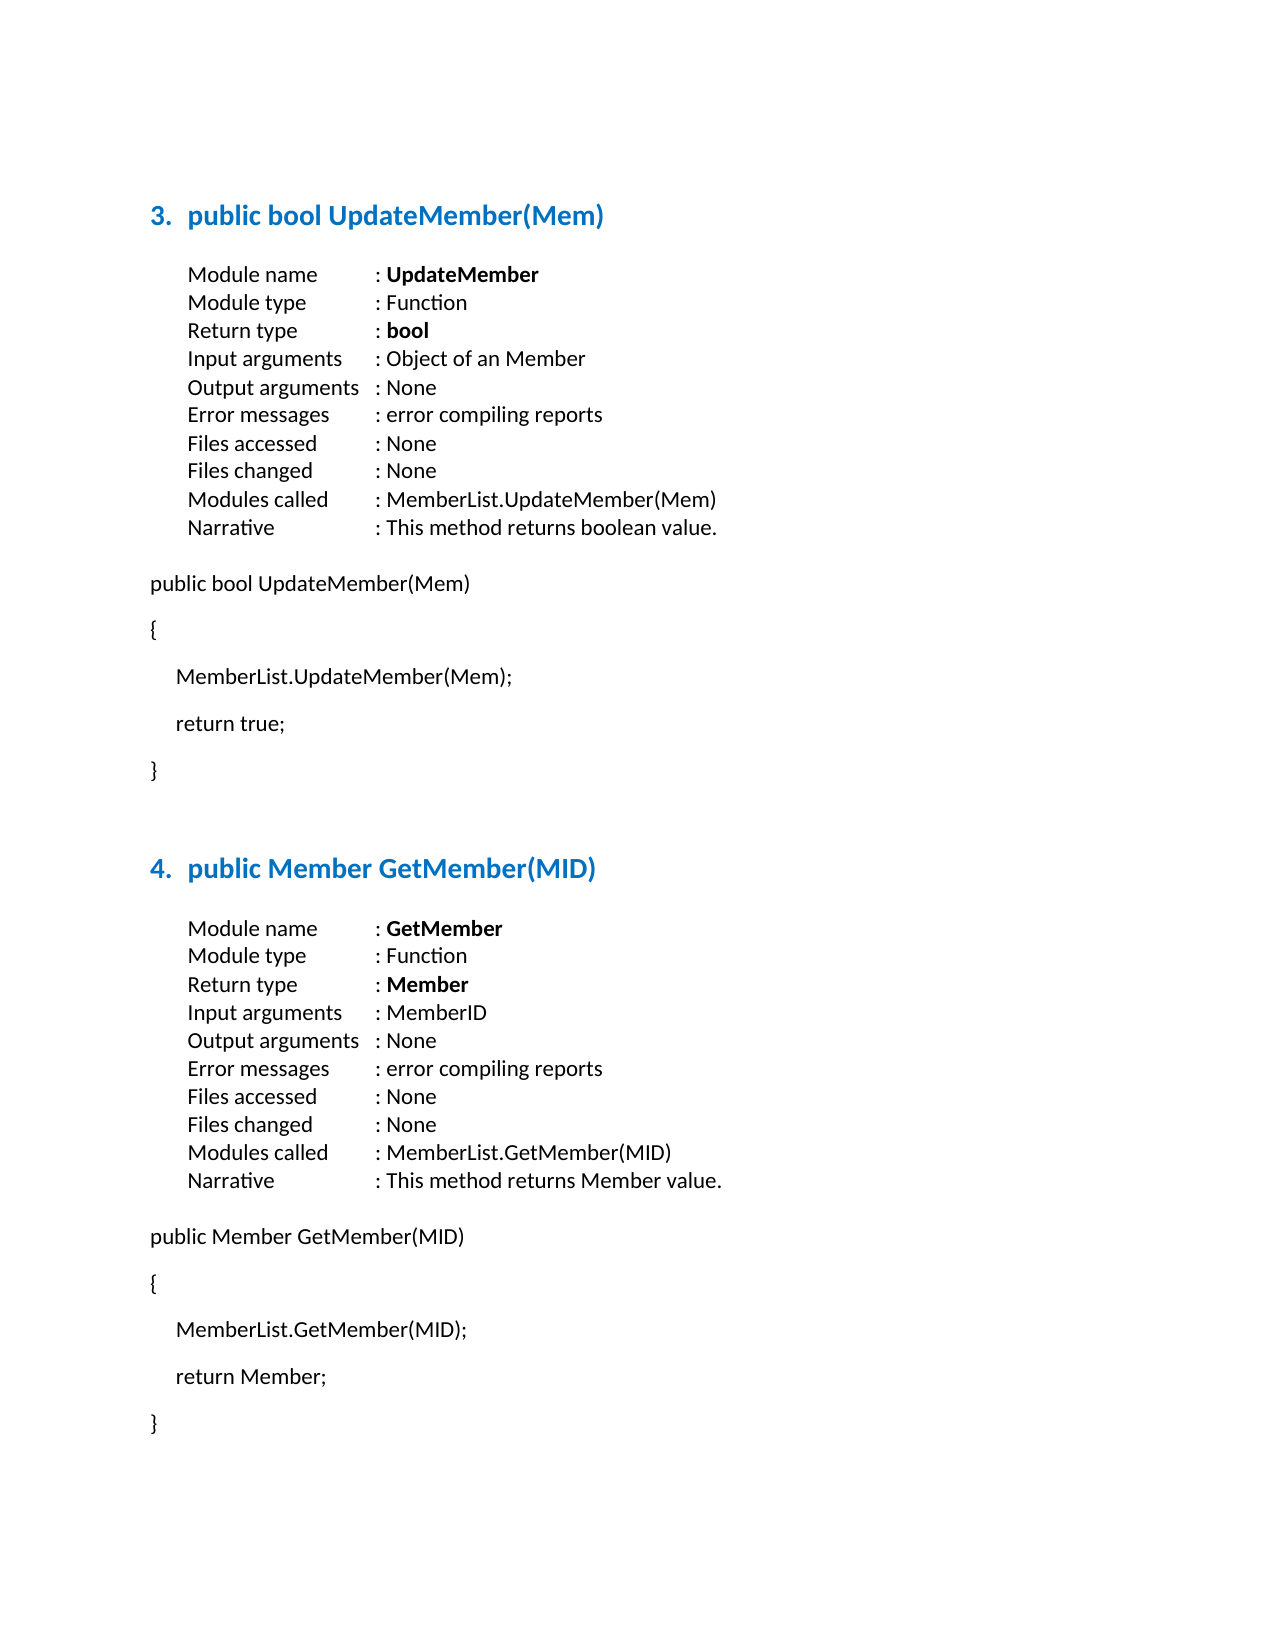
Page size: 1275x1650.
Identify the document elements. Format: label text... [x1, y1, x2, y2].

text Module name : GetMember [187, 914, 1125, 942]
text } [150, 1409, 1125, 1437]
text return true; [150, 709, 1125, 737]
text Return type : bool [187, 317, 1125, 344]
text { [150, 1269, 1125, 1297]
text Input arguments : MemberID [187, 998, 1125, 1026]
text Module type : Function [187, 288, 1125, 317]
text Module type : Function [187, 942, 1125, 970]
text Files accessed : None [187, 1082, 1125, 1110]
text Error messages : error compiling reports [187, 401, 1125, 429]
text Output arguments : None [187, 373, 1125, 401]
text { [150, 616, 1125, 644]
text Modules called : MemberList.UpdateMember(Mem) [187, 485, 1125, 513]
text Module name : UpdateMember [187, 261, 1125, 288]
text MemberList.UpdateMember(Mem); [150, 662, 1125, 691]
text Files accessed : None [187, 429, 1125, 457]
list public Member GetMember(MID) [150, 850, 1125, 886]
text Error messages : error compiling reports [187, 1054, 1125, 1082]
text Narrative : This method returns boolean value. [187, 513, 1125, 541]
text MemberList.GetMember(MID); [150, 1316, 1125, 1344]
list public bool UpdateMember(Mem) [150, 197, 1125, 232]
text Files changed : None [187, 457, 1125, 485]
text public Member GetMember(MID) [150, 1222, 1125, 1250]
text Narrative : This method returns Member value. [187, 1166, 1125, 1194]
text return Member; [150, 1362, 1125, 1391]
text Files changed : None [187, 1110, 1125, 1138]
text Return type : Member [187, 970, 1125, 998]
text Modules called : MemberList.GetMember(MID) [187, 1138, 1125, 1166]
text Input arguments : Object of an Member [187, 344, 1125, 373]
text } [150, 756, 1125, 784]
text public bool UpdateMember(Mem) [150, 569, 1125, 597]
text Output arguments : None [187, 1026, 1125, 1054]
